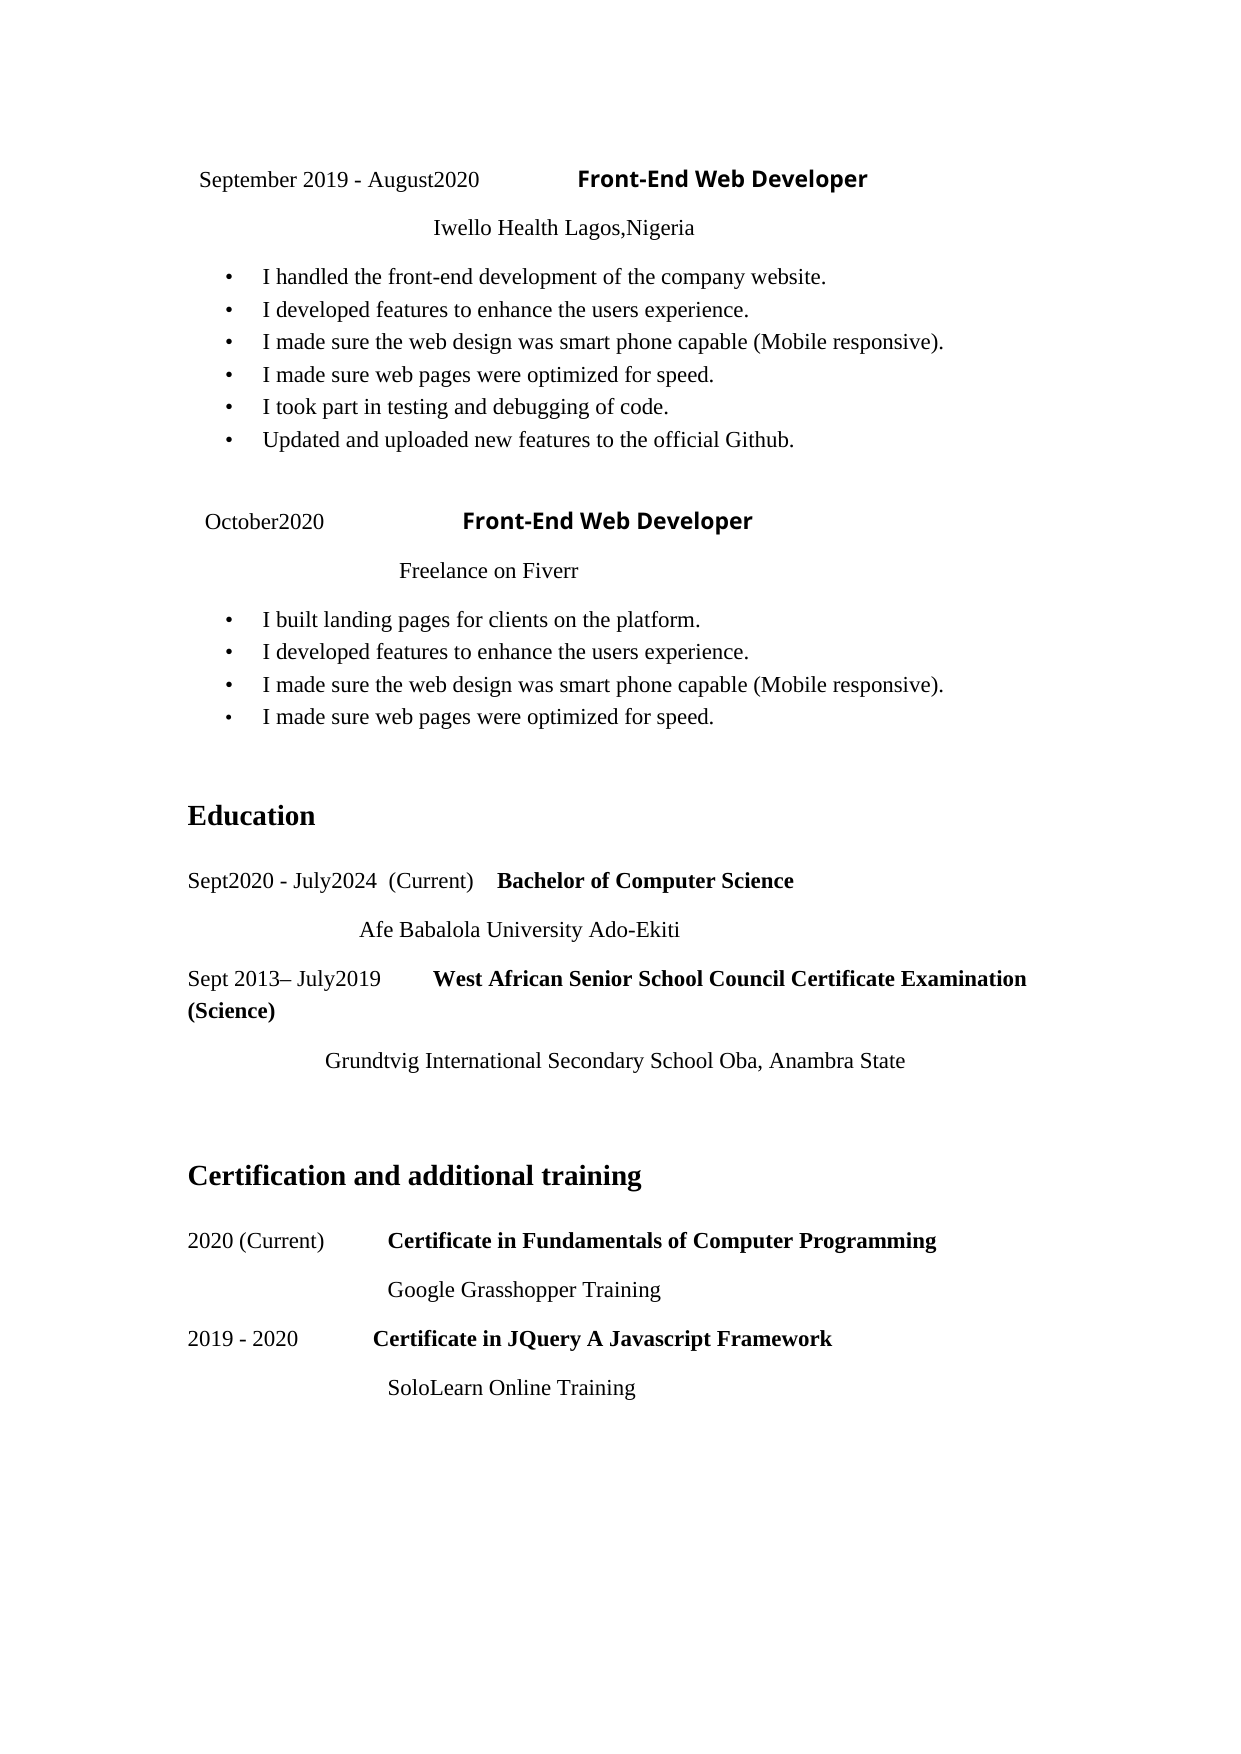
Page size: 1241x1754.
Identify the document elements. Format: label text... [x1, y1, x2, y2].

text Grundtvig International Secondary School Oba, Anambra State [187, 1044, 1053, 1076]
text Iwello Health Lagos,Nigeria [187, 211, 1053, 244]
text 2019 - 2020 Certificate in JQuery A Javascript Framework [187, 1322, 1053, 1354]
list I made sure the web design was smart phone capable (Mobile responsive). [225, 325, 1053, 358]
list I took part in testing and debugging of code. [225, 390, 1053, 423]
list I built landing pages for clients on the platform. [225, 603, 1053, 635]
list I developed features to enhance the users experience. [225, 293, 1053, 325]
text 2020 (Current) Certificate in Fundamentals of Computer Programming [187, 1224, 1053, 1256]
text Education [187, 782, 1053, 847]
text Certification and additional training [187, 1142, 1053, 1207]
list I developed features to enhance the users experience. [225, 635, 1053, 668]
text Google Grasshopper Training [187, 1273, 1053, 1305]
list I made sure web pages were optimized for speed. [225, 700, 1053, 733]
text Sept 2013– July2019 West African Senior School Council Certificate Examination (Science) [187, 962, 1053, 1027]
text Freelance on Fiverr [187, 554, 1053, 586]
text September 2019 - August2020 Front-End Web Developer [187, 162, 1053, 194]
list I made sure web pages were optimized for speed. [225, 358, 1053, 390]
list Updated and uploaded new features to the official Github. [225, 423, 1053, 455]
text Afe Babalola University Ado-Ekiti [187, 913, 1053, 945]
list I made sure the web design was smart phone capable (Mobile responsive). [225, 668, 1053, 700]
list I handled the front-end development of the company website. [225, 260, 1053, 293]
text October2020 Front-End Web Developer [187, 504, 1053, 537]
text Sept2020 - July2024 (Current) Bachelor of Computer Science [187, 864, 1053, 896]
text SoloLearn Online Training [187, 1371, 1053, 1404]
